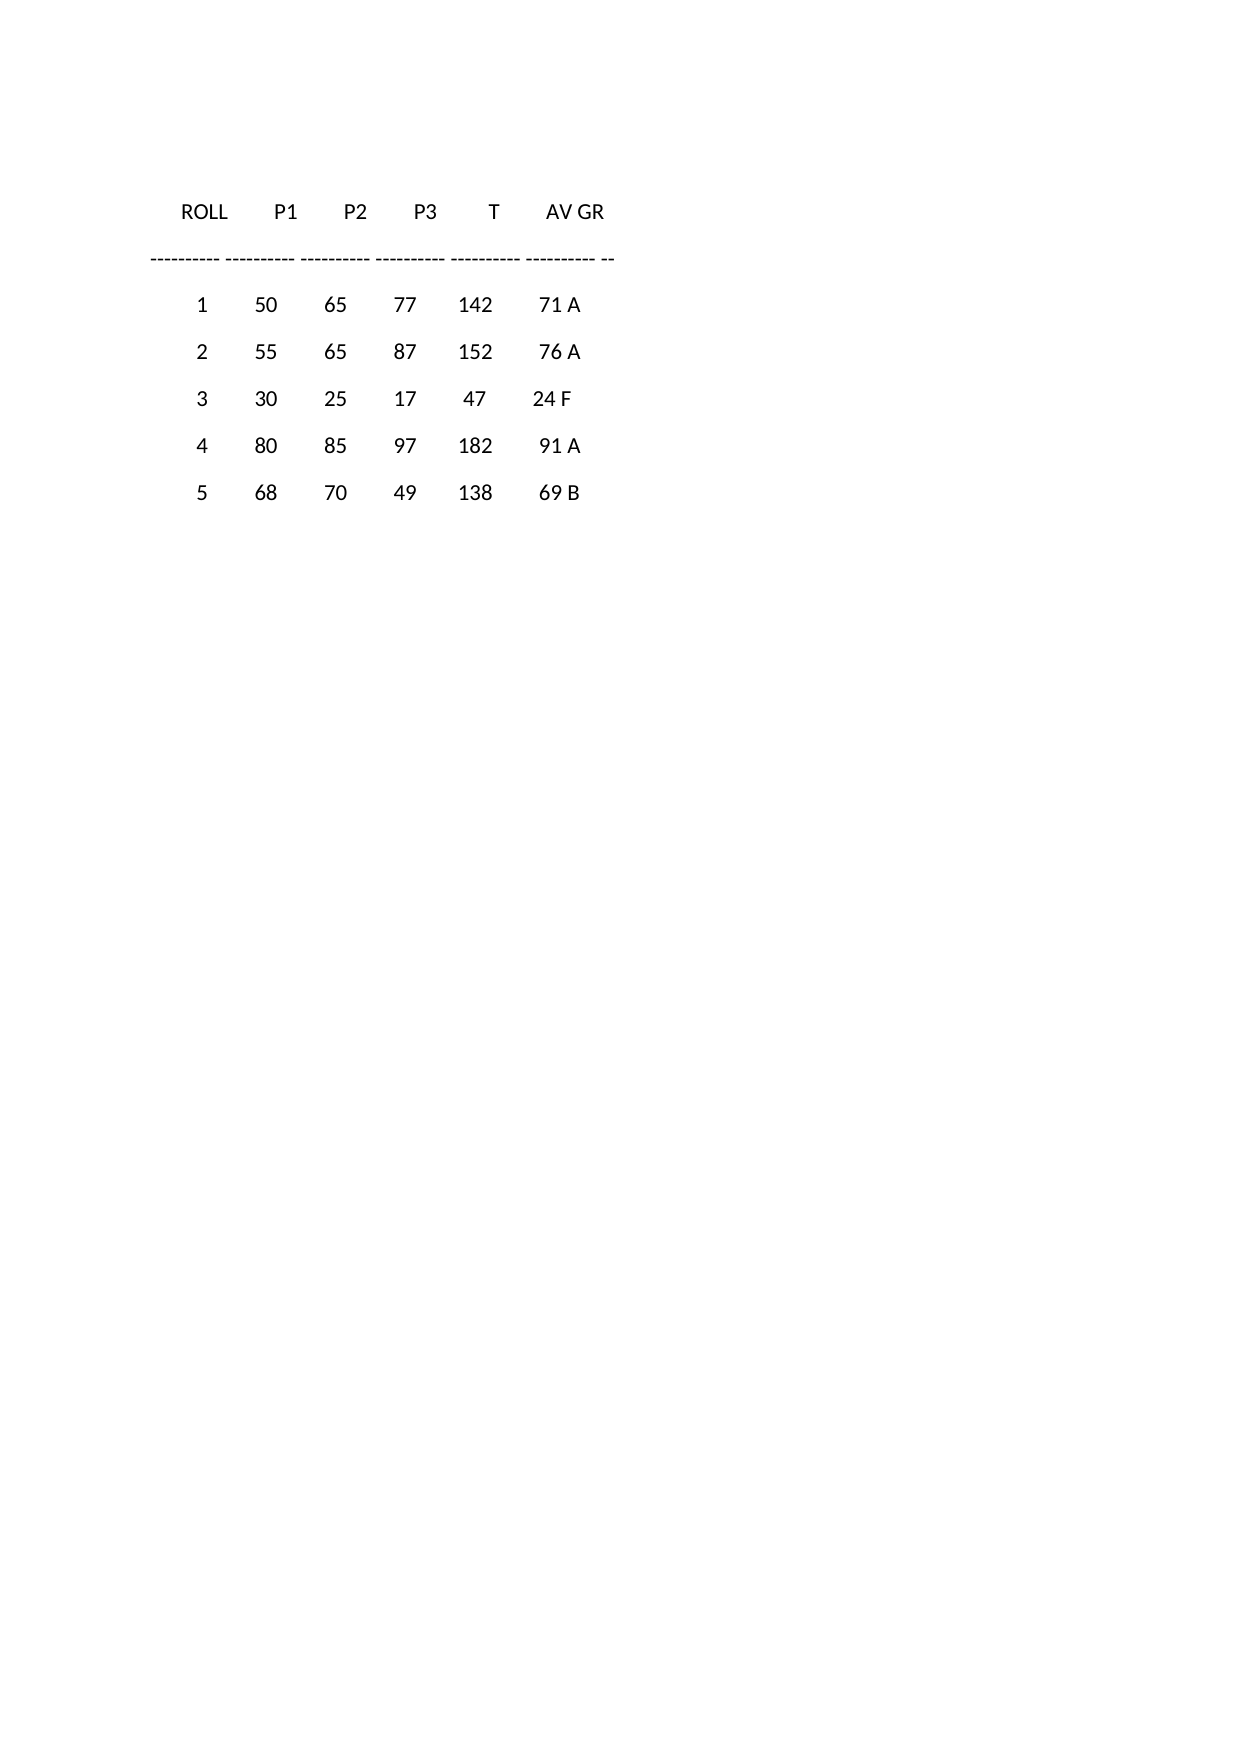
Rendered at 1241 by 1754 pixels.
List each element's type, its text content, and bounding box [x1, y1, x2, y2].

text ROLL P1 P2 P3 T AV GR [150, 197, 1090, 225]
text 1 50 65 77 142 71 A [150, 291, 1090, 319]
text 5 68 70 49 138 69 B [150, 478, 1090, 506]
text 3 30 25 17 47 24 F [150, 384, 1090, 412]
text 2 55 65 87 152 76 A [150, 337, 1090, 366]
text ---------- ---------- ---------- ---------- ---------- ---------- -- [150, 244, 1090, 272]
text 4 80 85 97 182 91 A [150, 431, 1090, 459]
